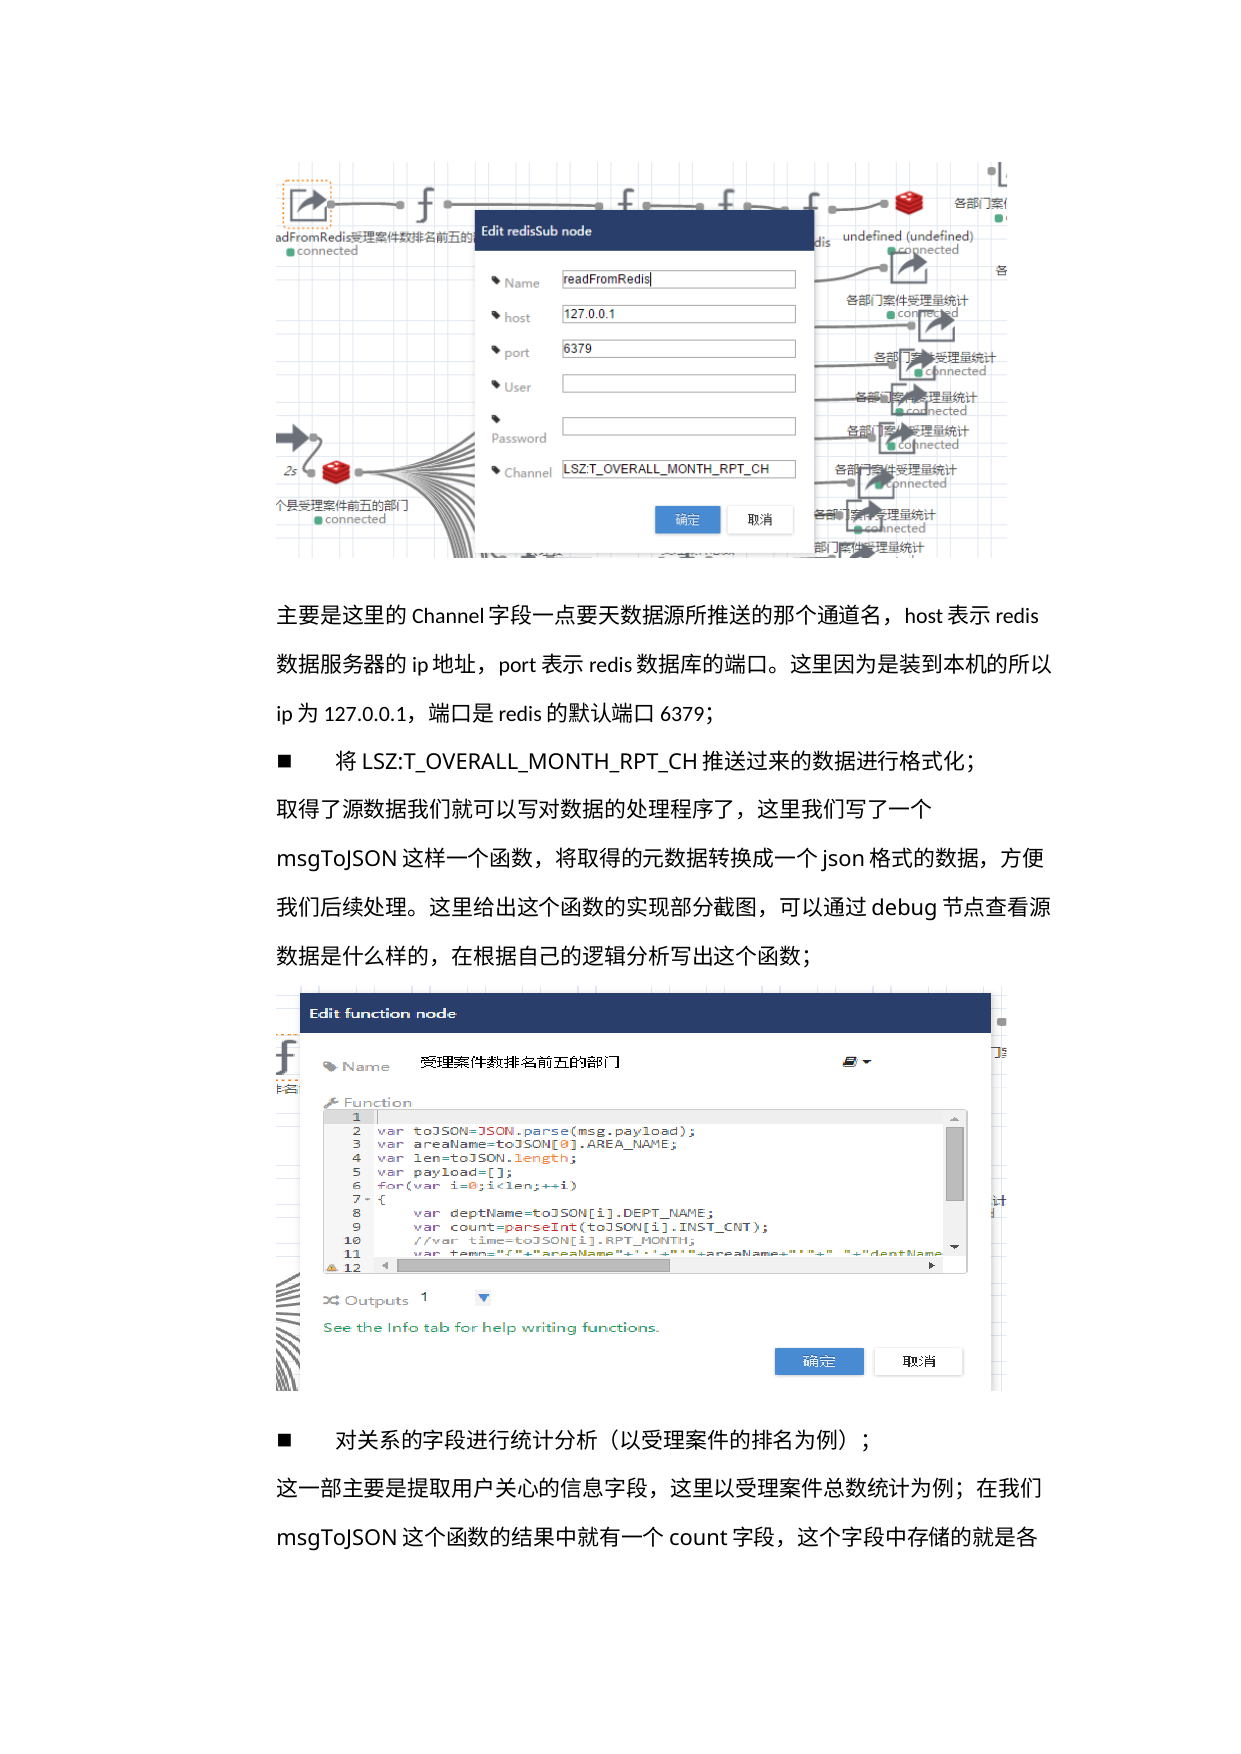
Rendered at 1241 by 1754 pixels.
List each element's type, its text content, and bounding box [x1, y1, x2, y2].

list 主要是这里的Channel字段一点要天数据源所推送的那个通道名，host表示redis数据服务器的ip地址，port表示redis数据库的端口。这里因为是装到本机的所以ip为127.0.0.1，端口是redis的默认端口6379； [276, 598, 1053, 728]
list 将LSZ:T_OVERALL_MONTH_RPT_CH推送过来的数据进行格式化； [276, 744, 1053, 776]
picture [276, 986, 1007, 1391]
list 对关系的字段进行统计分析（以受理案件的排名为例）； [276, 1422, 1053, 1455]
picture [276, 162, 1008, 558]
list 取得了源数据我们就可以写对数据的处理程序了，这里我们写了一个msgToJSON这样一个函数，将取得的元数据转换成一个json格式的数据，方便我们后续处理。这里给出这个函数的实现部分截图，可以通过debug节点查看源数据是什么样的，在根据自己的逻辑分析写出这个函数； [276, 792, 1053, 971]
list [276, 1471, 1053, 1552]
